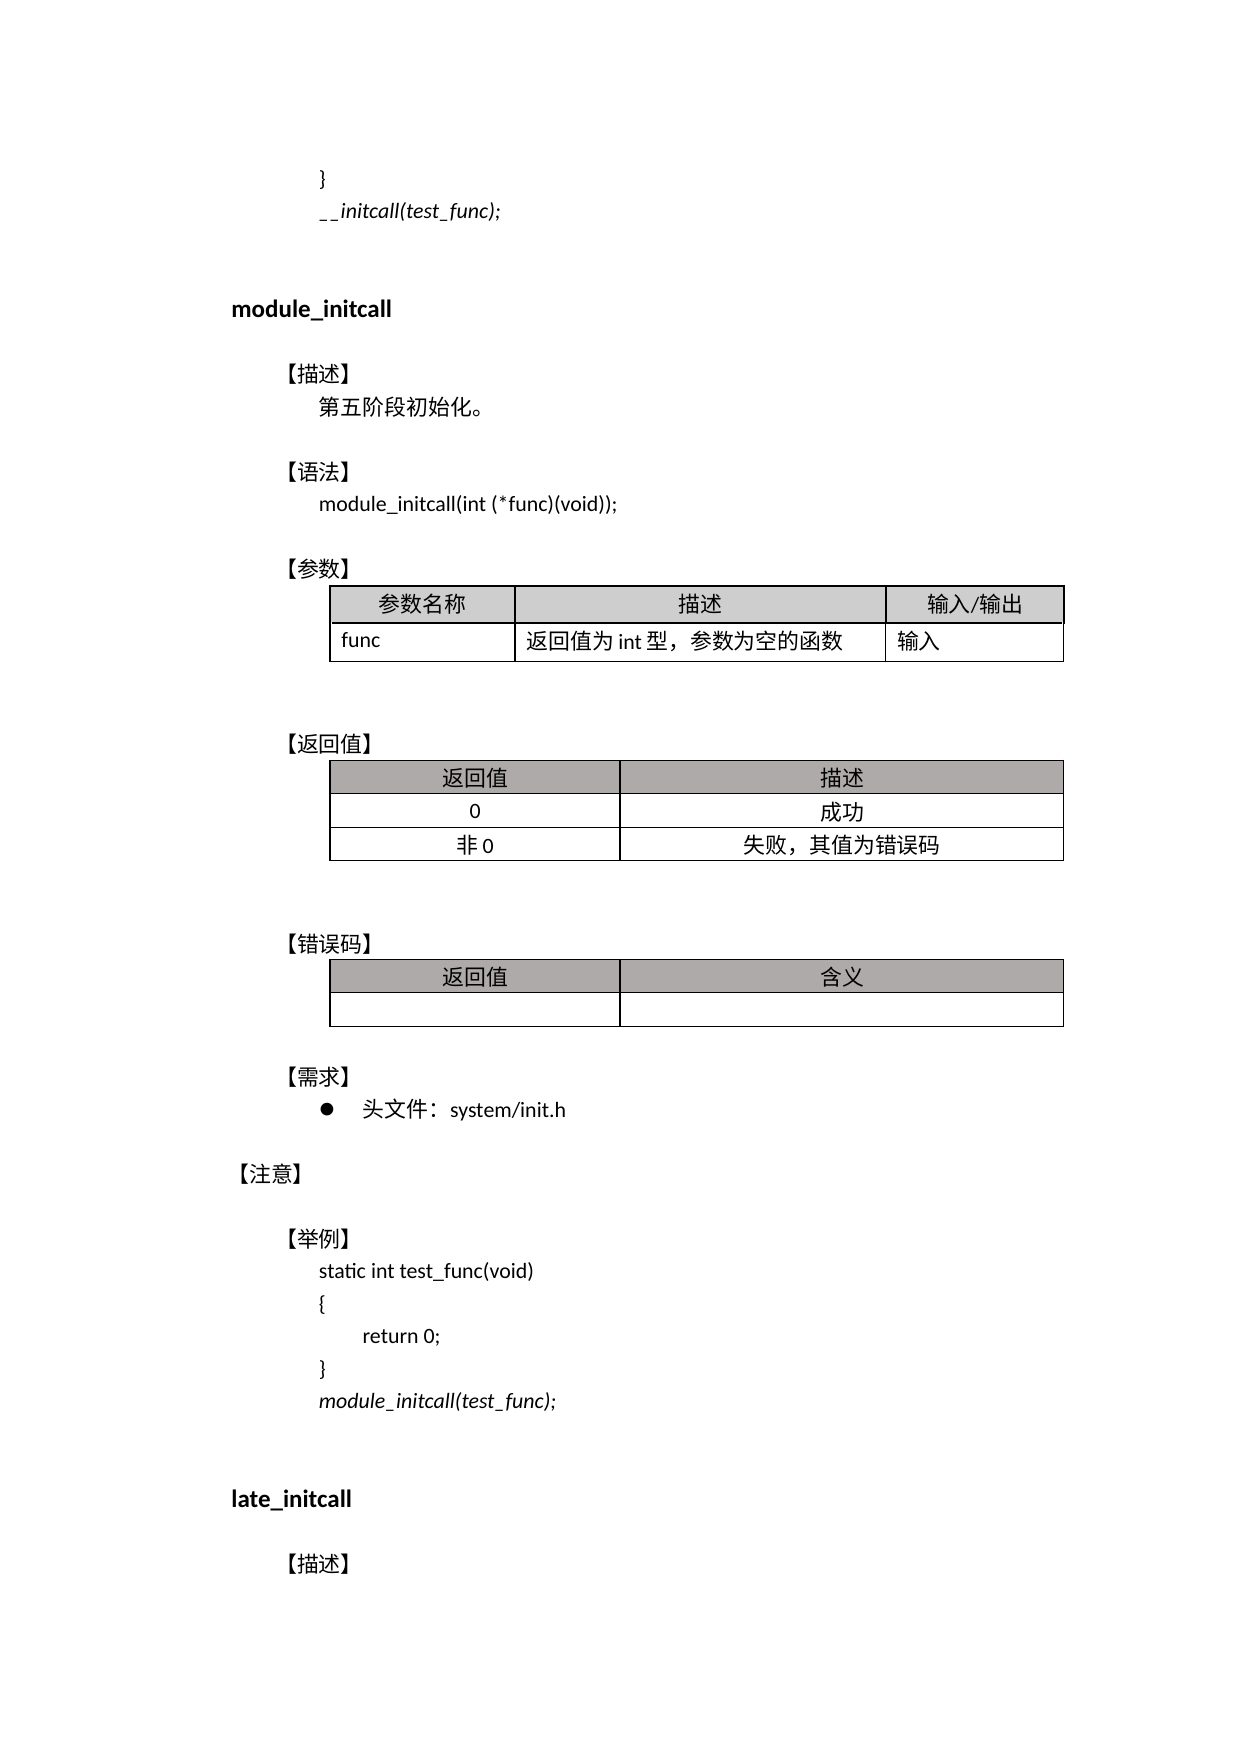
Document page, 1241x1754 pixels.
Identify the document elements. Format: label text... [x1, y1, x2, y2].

list module_initcall(int (*func)(void)); [319, 487, 1053, 519]
table_header 返回值 [331, 960, 619, 992]
list 【描述】 [275, 1547, 1053, 1579]
list 【错误码】 [275, 926, 1053, 959]
table_cell 输入 [886, 622, 1063, 661]
table_header 输入/输出 [887, 587, 1063, 622]
table_header 描述 [516, 587, 885, 622]
table_header 含义 [621, 960, 1063, 992]
list module_initcall [187, 292, 1053, 324]
table_header 参数名称 [331, 587, 514, 622]
table_cell 失败，其值为错误码 [621, 828, 1063, 860]
list 头文件：system/init.h [319, 1092, 1053, 1124]
list 【参数】 [275, 552, 1053, 584]
list 第五阶段初始化。 [187, 389, 1053, 422]
table_cell [331, 993, 619, 1026]
list 【语法】 [275, 454, 1053, 487]
table_cell 成功 [621, 794, 1063, 827]
list { [319, 1287, 1053, 1319]
table_header 返回值 [331, 761, 619, 793]
table_cell 0 [331, 794, 619, 827]
list } [319, 162, 1053, 194]
list 【注意】 [187, 1157, 1053, 1189]
list 【需求】 [231, 1059, 1053, 1092]
text 【返回值】 [275, 727, 1053, 759]
list return 0; [362, 1319, 1053, 1352]
list 【举例】 [187, 1222, 1053, 1254]
list module_initcall(test_func); [319, 1384, 1053, 1417]
list } [319, 1352, 1053, 1384]
list 【描述】 [275, 357, 1053, 389]
table_cell func [331, 623, 514, 661]
list late_initcall [187, 1482, 1053, 1514]
list static int test_func(void) [319, 1254, 1053, 1287]
list __initcall(test_func); [319, 194, 1053, 227]
table_cell 非0 [331, 828, 619, 860]
table_cell [621, 993, 1063, 1026]
table_header 描述 [621, 761, 1063, 793]
table_cell 返回值为int型，参数为空的函数 [516, 624, 885, 661]
